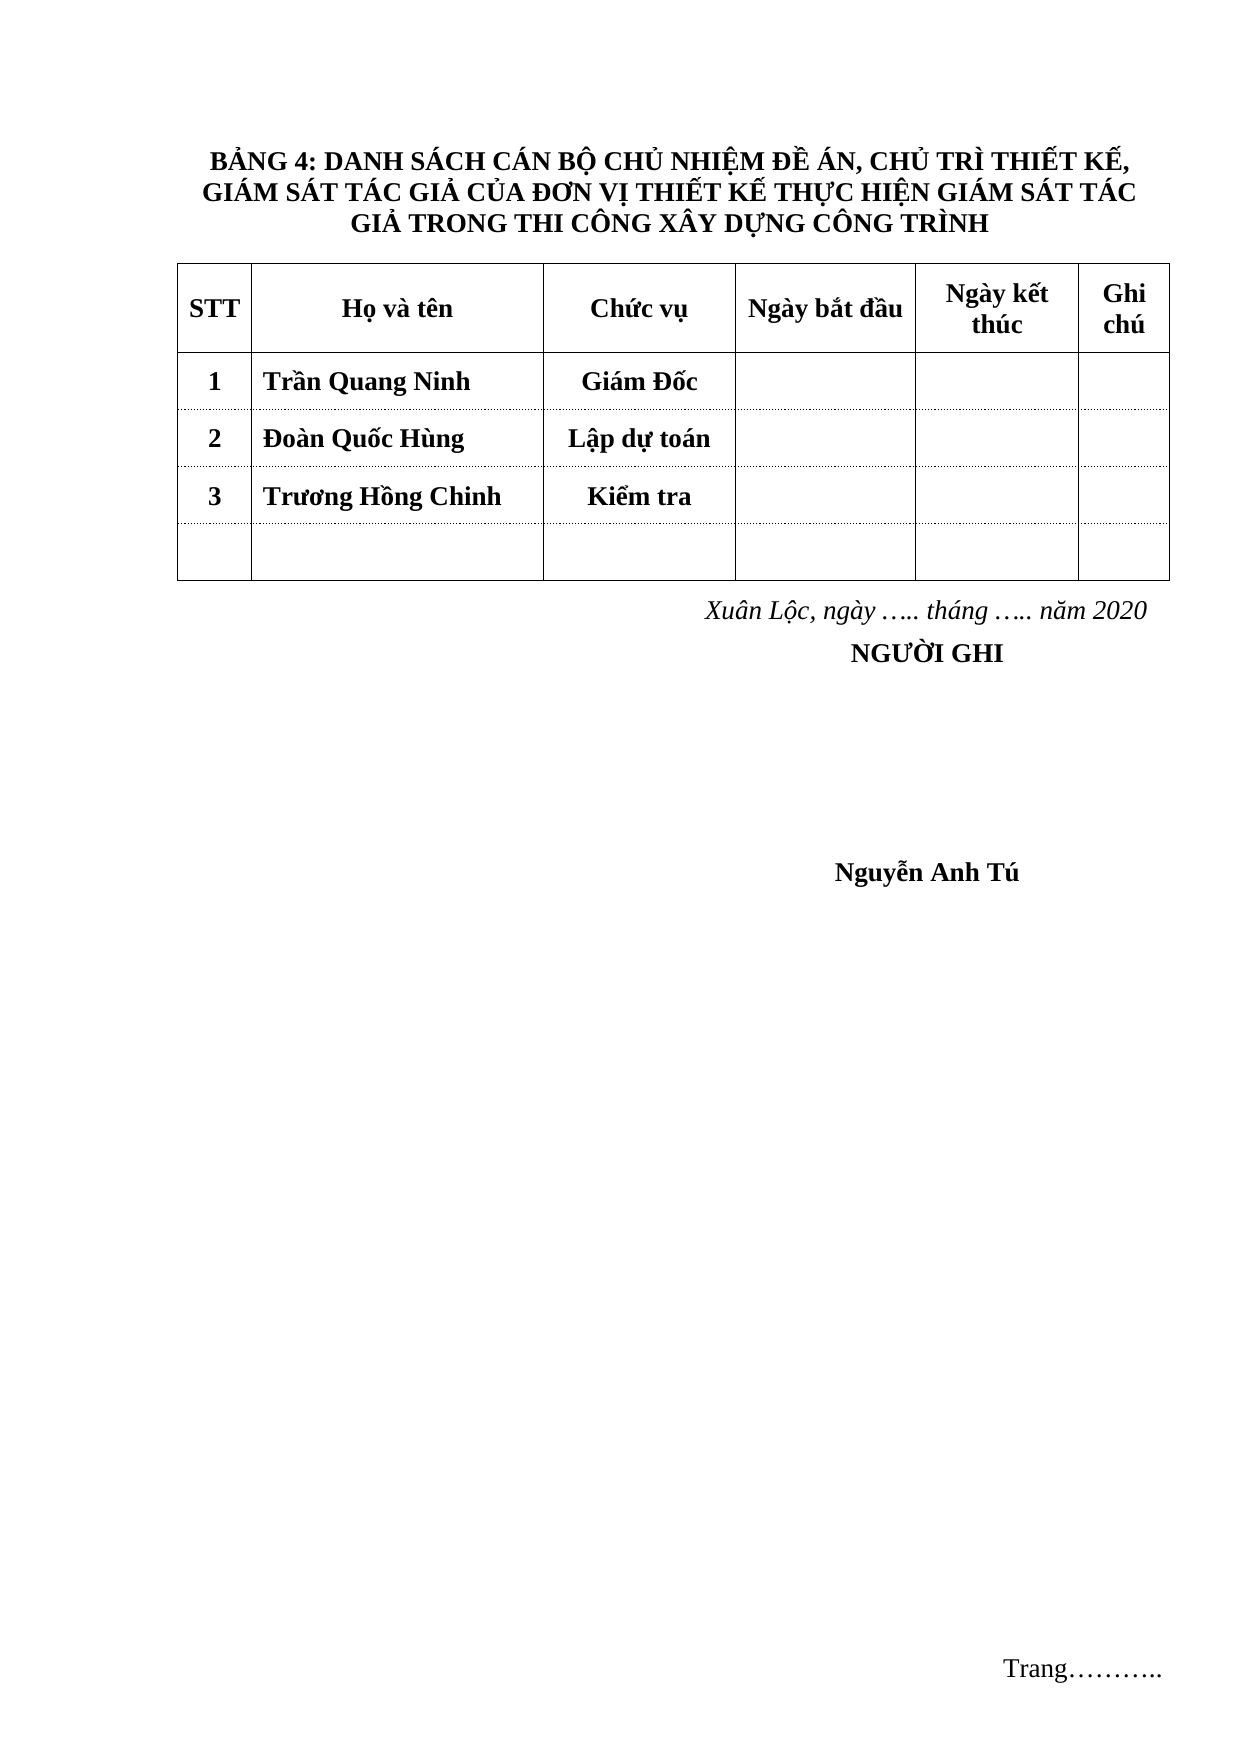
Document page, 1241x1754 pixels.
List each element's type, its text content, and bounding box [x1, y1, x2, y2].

table_cell [544, 523, 735, 580]
table_cell 1 [178, 353, 251, 409]
table_cell Đoàn Quốc Hùng [252, 409, 543, 466]
table_cell [736, 409, 915, 466]
text NGƯỜI GHI [177, 638, 1162, 669]
table_cell 2 [178, 409, 251, 466]
table_cell [916, 466, 1078, 523]
text Nguyễn Anh Tú [177, 856, 1162, 887]
table_cell [736, 353, 915, 409]
table_cell Lập dự toán [544, 409, 735, 466]
table_cell Trần Quang Ninh [252, 353, 543, 409]
table_cell [1079, 466, 1169, 523]
table_header Ghi chú [1079, 264, 1169, 352]
table_cell [1079, 523, 1169, 580]
table_header Họ và tên [252, 264, 543, 352]
table_cell Trương Hồng Chinh [252, 466, 543, 523]
table_cell Kiểm tra [544, 466, 735, 523]
table_header Ngày bắt đầu [736, 264, 915, 352]
table_cell [1079, 353, 1169, 409]
table_header Chức vụ [544, 264, 735, 352]
table_header Ngày kết thúc [916, 264, 1078, 352]
text BẢNG 4: DANH SÁCH CÁN BỘ CHỦ NHIỆM ĐỀ ÁN, CHỦ TRÌ THIẾT KẾ, GIÁM SÁT TÁC GIẢ CỦA ĐƠN VỊ THIẾT KẾ THỰC HIỆN GIÁM SÁT TÁC GIẢ TRONG THI CÔNG XÂY DỰNG CÔNG TRÌNH [177, 145, 1162, 238]
table_cell [916, 409, 1078, 466]
table_cell [916, 353, 1078, 409]
table_cell [736, 466, 915, 523]
table_header STT [178, 264, 251, 352]
table_cell [916, 523, 1078, 580]
table_cell [1079, 409, 1169, 466]
table_cell [178, 523, 251, 580]
table_cell 3 [178, 466, 251, 523]
table_cell [736, 523, 915, 580]
text Xuân Lộc, ngày ….. tháng ….. năm 2020 [177, 594, 1162, 625]
table_cell [252, 523, 543, 580]
table_cell Giám Đốc [544, 353, 735, 409]
